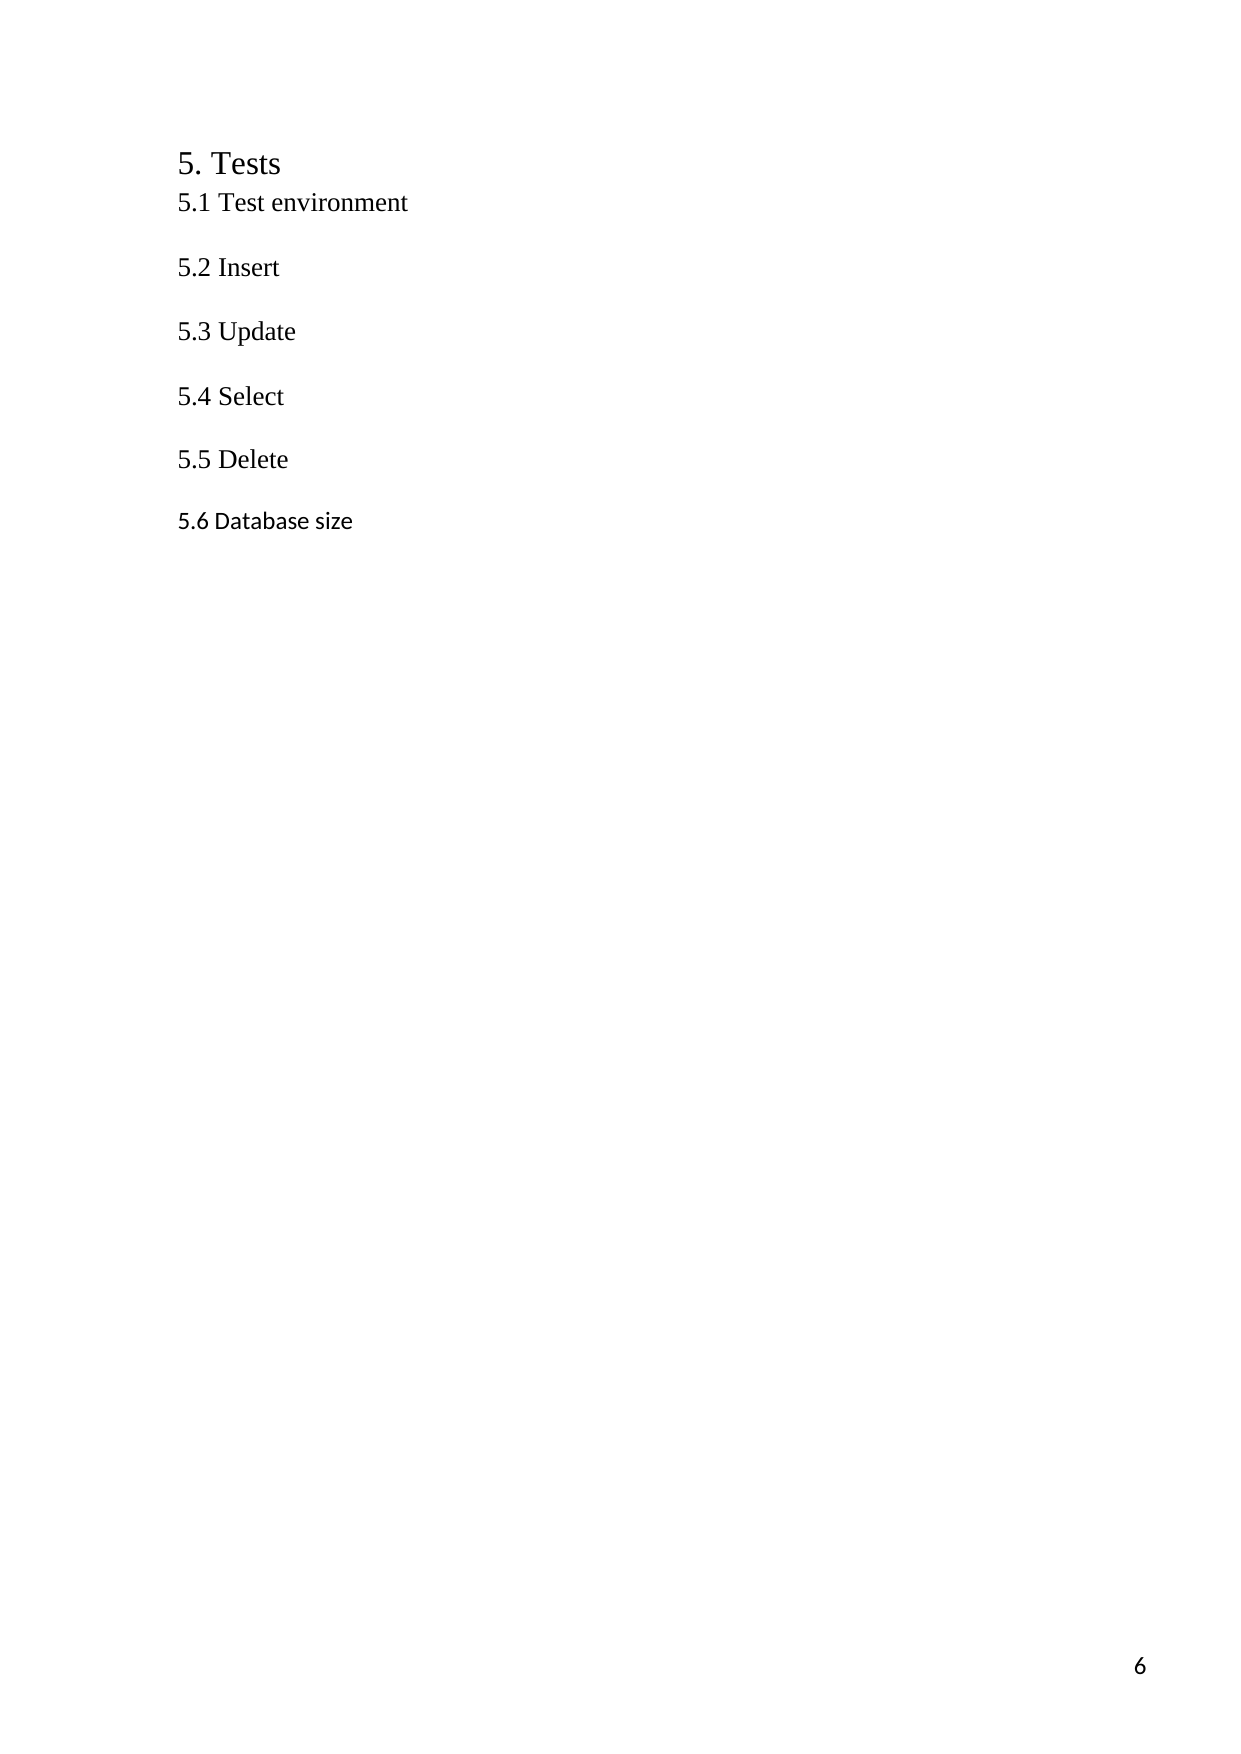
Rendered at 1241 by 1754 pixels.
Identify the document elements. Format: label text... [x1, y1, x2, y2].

subtitle 5.3 Update [177, 316, 1152, 347]
subtitle 5.2 Insert [177, 251, 1152, 283]
text 5.6 Database size [177, 505, 1152, 536]
subtitle 5. Tests [177, 143, 1152, 181]
subtitle 5.5 Delete [177, 444, 1152, 475]
subtitle 5.1 Test environment [177, 186, 1152, 217]
subtitle 5.4 Select [177, 379, 1152, 411]
